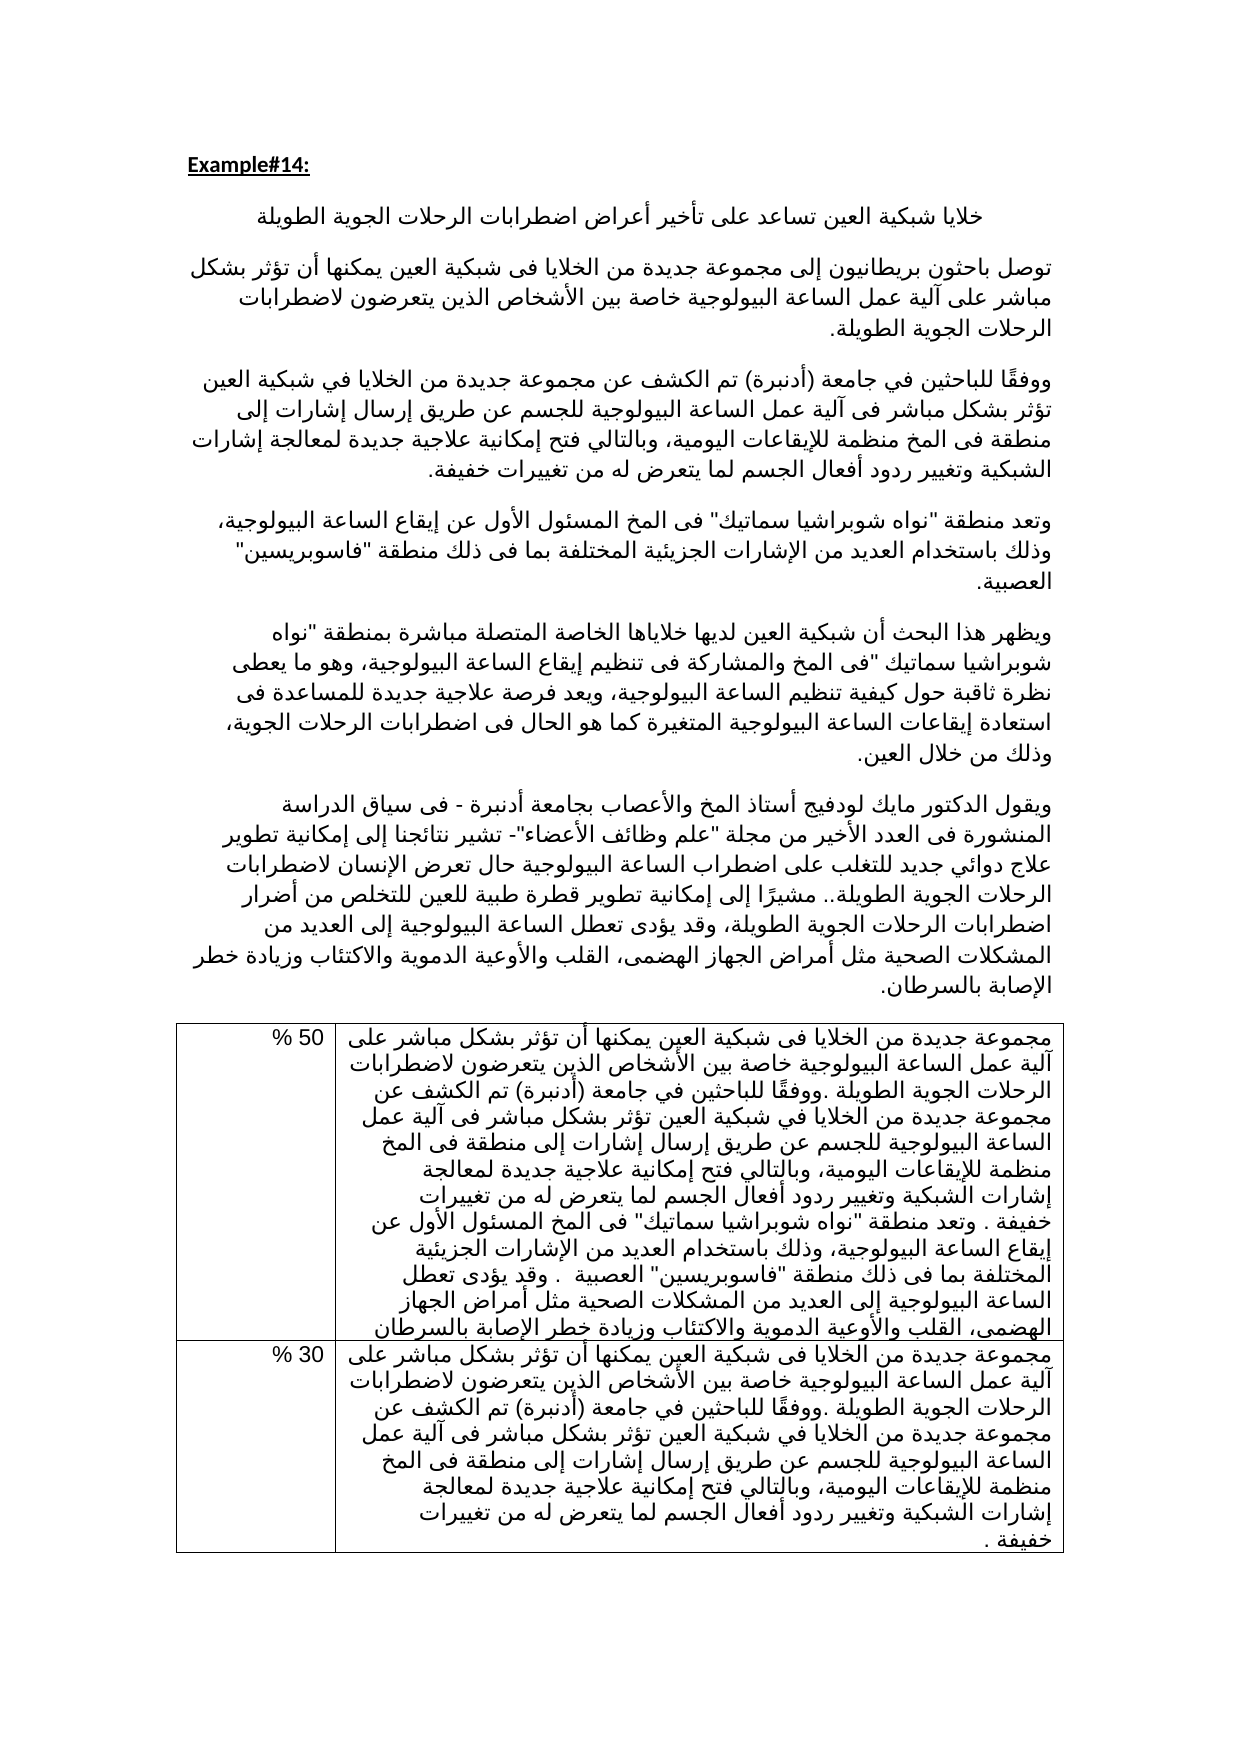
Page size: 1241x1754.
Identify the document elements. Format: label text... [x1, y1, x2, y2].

text خلايا شبكية العين تساعد على تأخير أعراض اضطرابات الرحلات الجوية الطويلة [187, 203, 1053, 229]
text وتعد منطقة "نواه شوبراشيا سماتيك" فى المخ المسئول الأول عن إيقاع الساعة البيولوجية، وذلك باستخدام العديد من الإشارات الجزيئية المختلفة بما فى ذلك منطقة "فاسوبريسين" العصبية. [187, 507, 1053, 594]
text ووفقًا للباحثين في جامعة (أدنبرة) تم الكشف عن مجموعة جديدة من الخلايا في شبكية العين تؤثر بشكل مباشر فى آلية عمل الساعة البيولوجية للجسم عن طريق إرسال إشارات إلى منطقة فى المخ منظمة للإيقاعات اليومية، وبالتالي فتح إمكانية علاجية جديدة لمعالجة إشارات الشبكية وتغيير ردود أفعال الجسم لما يتعرض له من تغييرات خفيفة. [187, 366, 1053, 482]
text ويقول الدكتور مايك لودفيج أستاذ المخ والأعصاب بجامعة أدنبرة - فى سياق الدراسة المنشورة فى العدد الأخير من مجلة "علم وظائف الأعضاء"- تشير نتائجنا إلى إمكانية تطوير علاج دوائي جديد للتغلب على اضطراب الساعة البيولوجية حال تعرض الإنسان لاضطرابات الرحلات الجوية الطويلة.. مشيرًا إلى إمكانية تطوير قطرة طبية للعين للتخلص من أضرار اضطرابات الرحلات الجوية الطويلة، وقد يؤدى تعطل الساعة البيولوجية إلى العديد من المشكلات الصحية مثل أمراض الجهاز الهضمى، القلب والأوعية الدموية والاكتئاب وزيادة خطر الإصابة بالسرطان. [187, 791, 1053, 998]
table_header 50 % [177, 1024, 335, 1340]
text توصل باحثون بريطانيون إلى مجموعة جديدة من الخلايا فى شبكية العين يمكنها أن تؤثر بشكل مباشر على آلية عمل الساعة البيولوجية خاصة بين الأشخاص الذين يتعرضون لاضطرابات الرحلات الجوية الطويلة. [187, 254, 1053, 341]
table_header مجموعة جديدة من الخلايا فى شبكية العين يمكنها أن تؤثر بشكل مباشر على آلية عمل الساعة البيولوجية خاصة بين الأشخاص الذين يتعرضون لاضطرابات الرحلات الجوية الطويلة .ووفقًا للباحثين في جامعة (أدنبرة) تم الكشف عن مجموعة جديدة من الخلايا في شبكية العين تؤثر بشكل مباشر فى آلية عمل الساعة البيولوجية للجسم عن طريق إرسال إشارات إلى منطقة فى المخ منظمة للإيقاعات اليومية، وبالتالي فتح إمكانية علاجية جديدة لمعالجة إشارات الشبكية وتغيير ردود أفعال الجسم لما يتعرض له من تغييرات خفيفة . وتعد منطقة "نواه شوبراشيا سماتيك" فى المخ المسئول الأول عن إيقاع الساعة البيولوجية، وذلك باستخدام العديد من الإشارات الجزيئية المختلفة بما فى ذلك منطقة "فاسوبريسين" العصبية . وقد يؤدى تعطل الساعة البيولوجية إلى العديد من المشكلات الصحية مثل أمراض الجهاز الهضمى، القلب والأوعية الدموية والاكتئاب وزيادة خطر الإصابة بالسرطان [336, 1024, 1063, 1340]
table_cell 30 % [177, 1341, 335, 1552]
text ويظهر هذا البحث أن شبكية العين لديها خلاياها الخاصة المتصلة مباشرة بمنطقة "نواه شوبراشيا سماتيك "فى المخ والمشاركة فى تنظيم إيقاع الساعة البيولوجية، وهو ما يعطى نظرة ثاقبة حول كيفية تنظيم الساعة البيولوجية، ويعد فرصة علاجية جديدة للمساعدة فى استعادة إيقاعات الساعة البيولوجية المتغيرة كما هو الحال فى اضطرابات الرحلات الجوية، وذلك من خلال العين. [187, 619, 1053, 766]
text Example#14: [187, 150, 1053, 178]
table_cell مجموعة جديدة من الخلايا فى شبكية العين يمكنها أن تؤثر بشكل مباشر على آلية عمل الساعة البيولوجية خاصة بين الأشخاص الذين يتعرضون لاضطرابات الرحلات الجوية الطويلة .ووفقًا للباحثين في جامعة (أدنبرة) تم الكشف عن مجموعة جديدة من الخلايا في شبكية العين تؤثر بشكل مباشر فى آلية عمل الساعة البيولوجية للجسم عن طريق إرسال إشارات إلى منطقة فى المخ منظمة للإيقاعات اليومية، وبالتالي فتح إمكانية علاجية جديدة لمعالجة إشارات الشبكية وتغيير ردود أفعال الجسم لما يتعرض له من تغييرات خفيفة . [336, 1341, 1063, 1552]
